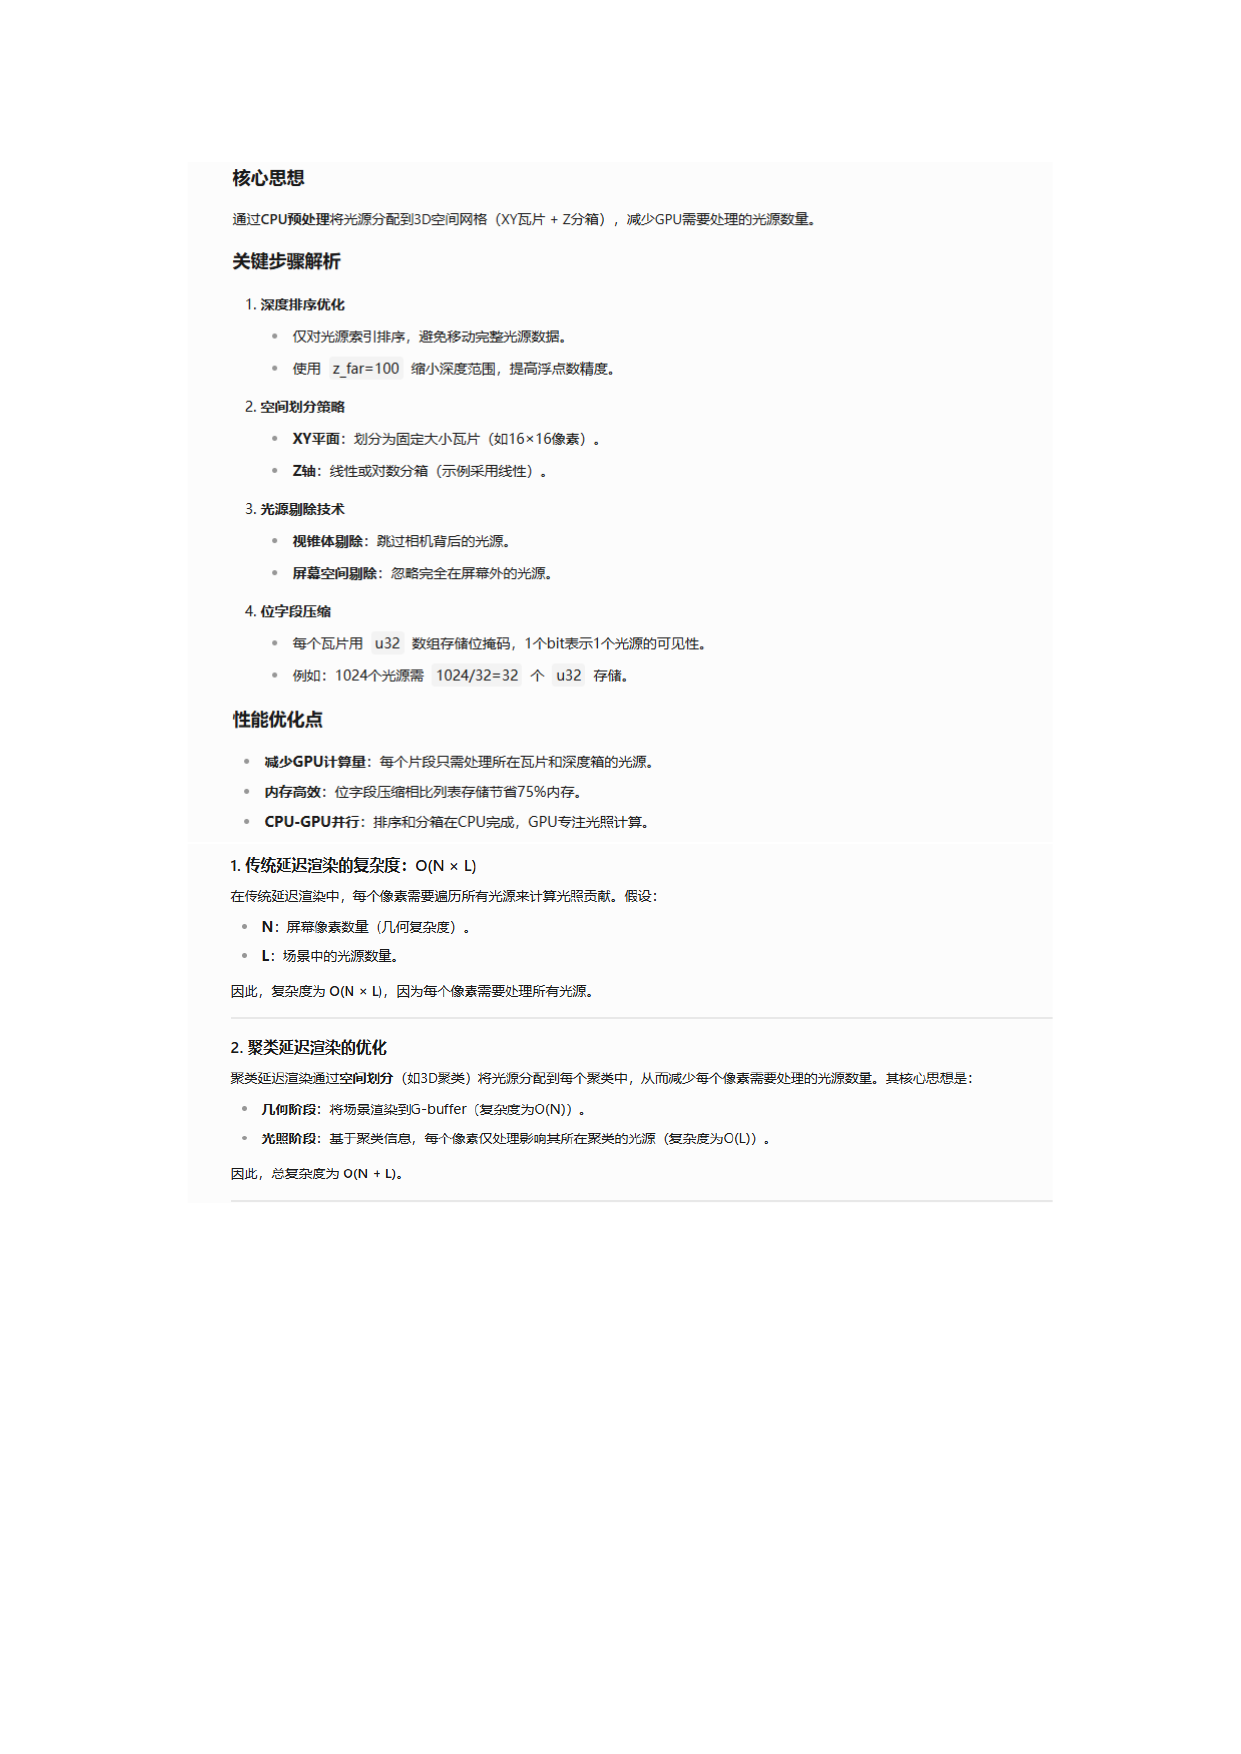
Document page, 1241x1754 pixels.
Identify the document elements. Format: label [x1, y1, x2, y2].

picture [187, 844, 1053, 1203]
picture [187, 162, 1053, 842]
